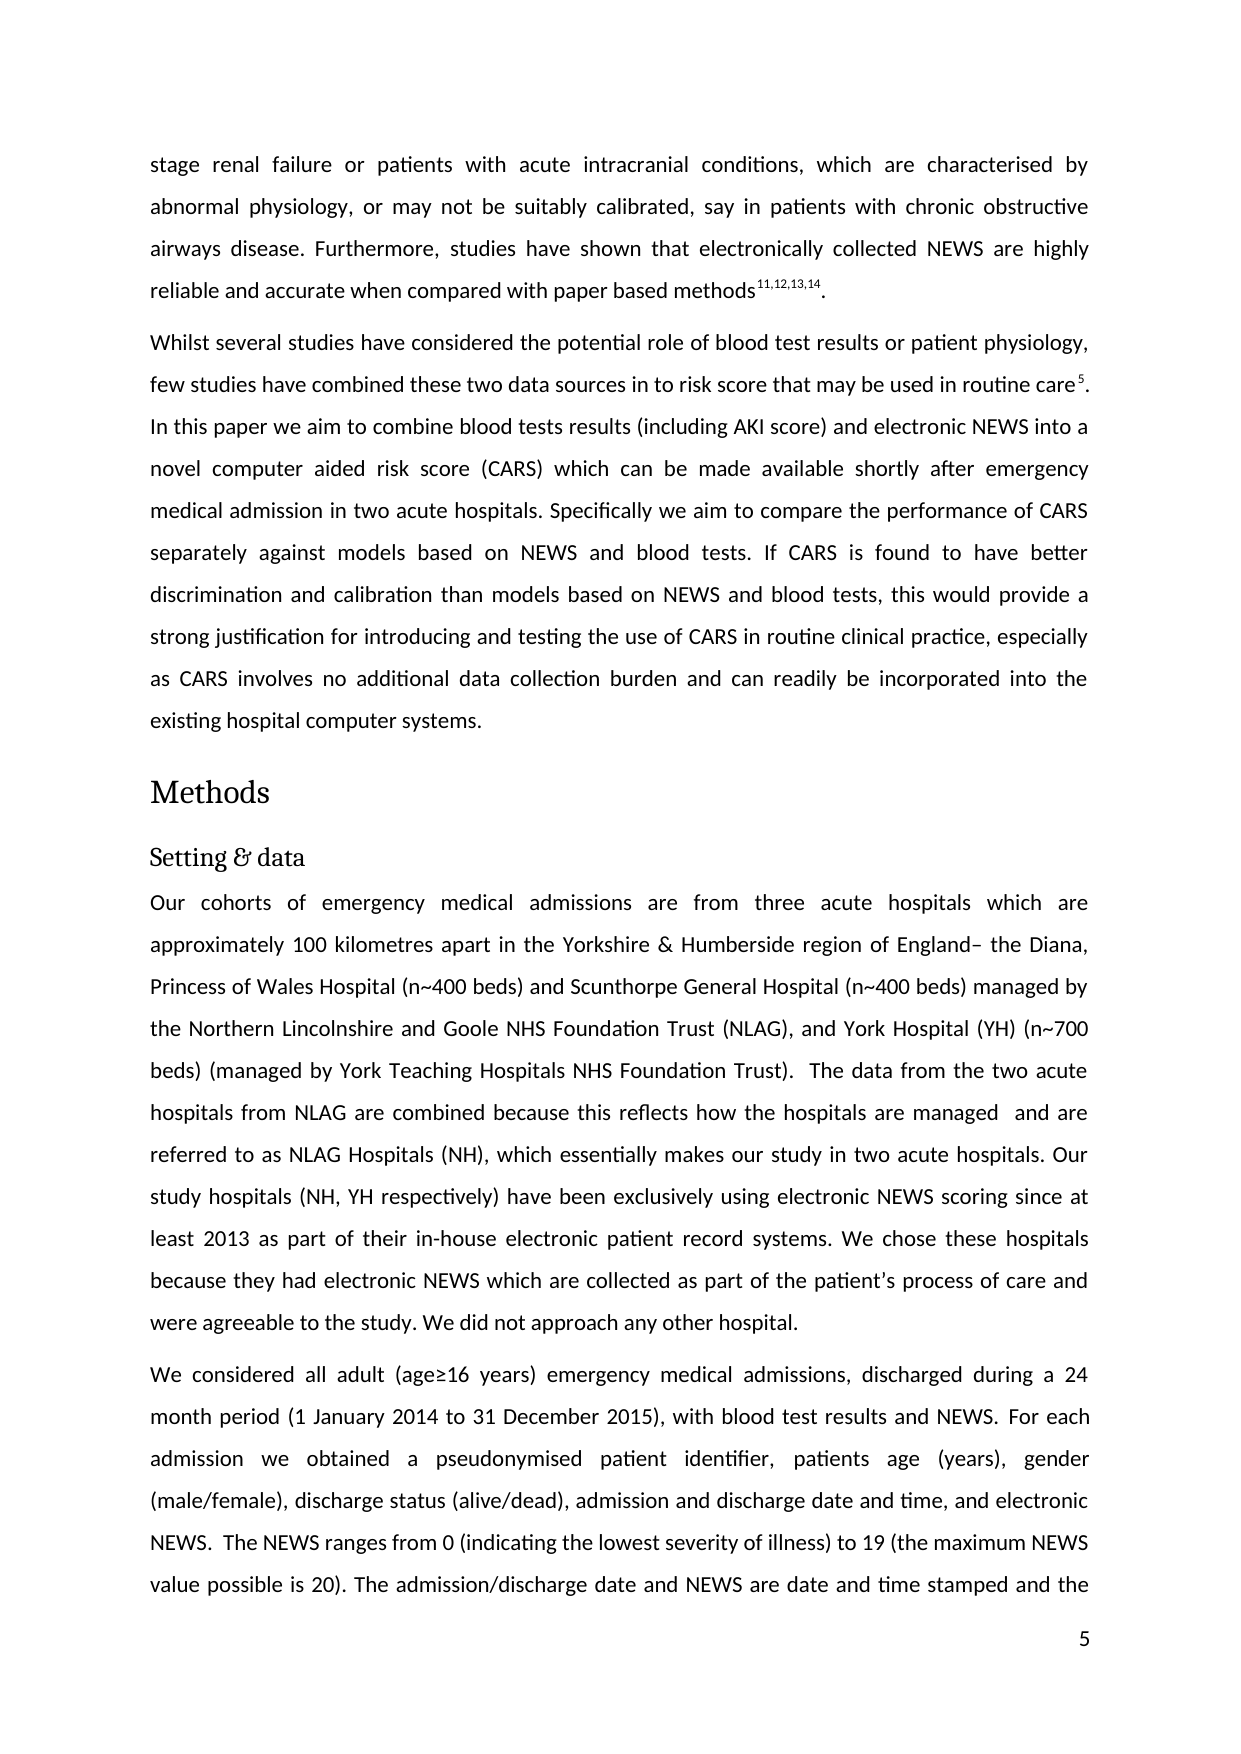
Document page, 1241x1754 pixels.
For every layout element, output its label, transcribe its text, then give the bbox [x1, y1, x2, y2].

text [150, 1361, 1090, 1598]
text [150, 150, 1090, 304]
subtitle Setting & data [150, 842, 1090, 873]
subtitle Methods [150, 773, 1090, 811]
text Whilst several studies have considered the potential role of blood test results or patient physiology, few studies have combined these two data sources in to risk score that may be used in routine care5. In this paper we aim to combine blood tests results (including AKI score) and electronic NEWS into a novel computer aided risk score (CARS) which can be made available shortly after emergency medical admission in two acute hospitals. Specifically we aim to compare the performance of CARS separately against models based on NEWS and blood tests. If CARS is found to have better discrimination and calibration than models based on NEWS and blood tests, this would provide a strong justification for introducing and testing the use of CARS in routine clinical practice, especially as CARS involves no additional data collection burden and can readily be incorporated into the existing hospital computer systems. [150, 328, 1090, 734]
text Our cohorts of emergency medical admissions are from three acute hospitals which are approximately 100 kilometres apart in the Yorkshire & Humberside region of England– the Diana, Princess of Wales Hospital (n~400 beds) and Scunthorpe General Hospital (n~400 beds) managed by the Northern Lincolnshire and Goole NHS Foundation Trust (NLAG), and York Hospital (YH) (n~700 beds) (managed by York Teaching Hospitals NHS Foundation Trust). The data from the two acute hospitals from NLAG are combined because this reflects how the hospitals are managed and are referred to as NLAG Hospitals (NH), which essentially makes our study in two acute hospitals. Our study hospitals (NH, YH respectively) have been exclusively using electronic NEWS scoring since at least 2013 as part of their in-house electronic patient record systems. We chose these hospitals because they had electronic NEWS which are collected as part of the patient’s process of care and were agreeable to the study. We did not approach any other hospital. [150, 888, 1090, 1336]
